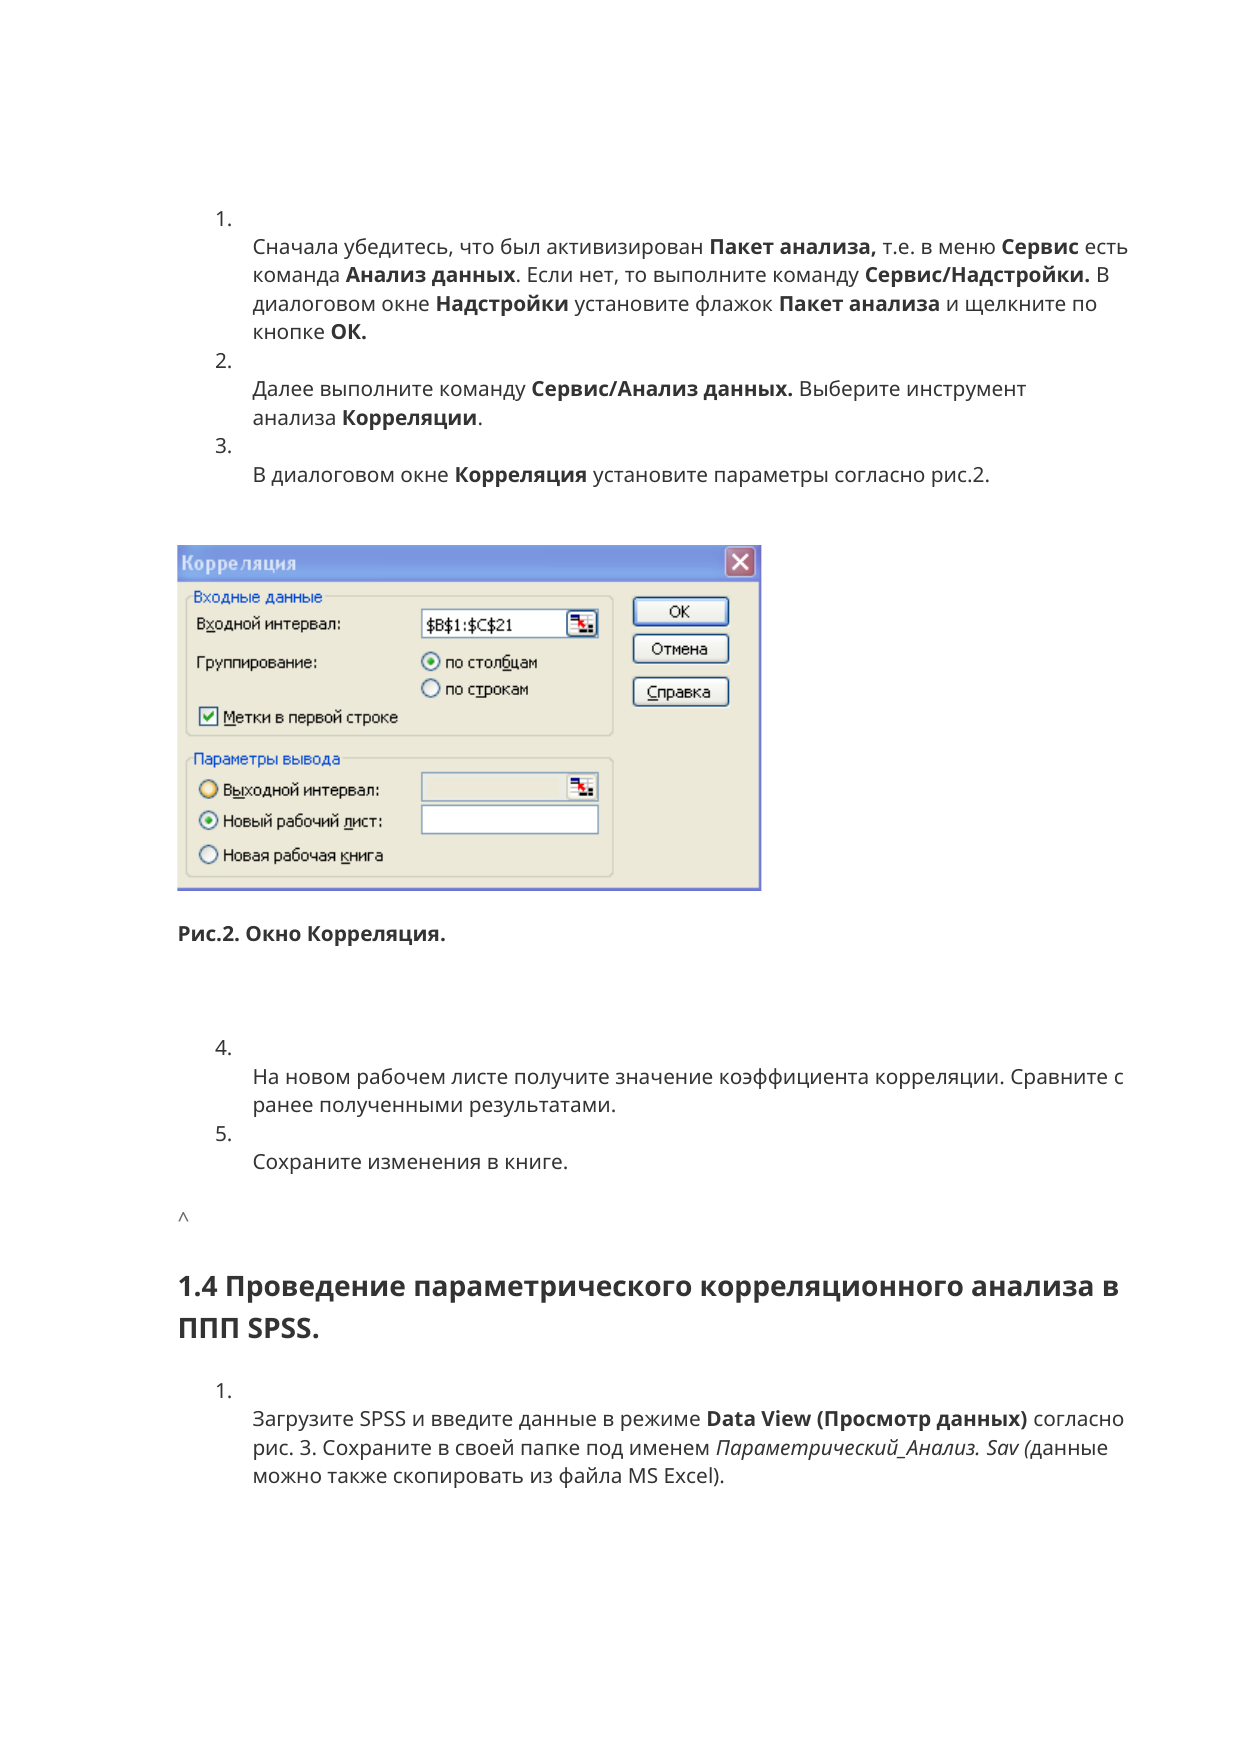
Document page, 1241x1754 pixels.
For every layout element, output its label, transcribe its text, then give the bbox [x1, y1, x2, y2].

list Сначала убедитесь, что был активизирован Пакет анализа, т.е. в меню Сервис есть команда Анализ данных. Если нет, то выполните команду Сервис/Надстройки. В диалоговом окне Надстройки установите флажок Пакет анализа и щелкните по кнопке ОК. [215, 204, 1152, 346]
picture [177, 545, 762, 891]
list Загрузите SPSS и введите данные в режиме Data View (Просмотр данных) согласно рис. 3. Сохраните в своей папке под именем Параметрический_Анализ. Sav (данные можно также скопировать из файла MS Excel). [215, 1376, 1152, 1490]
list На новом рабочем листе получите значение коэффициента корреляции. Сравните с ранее полученными результатами. [215, 1033, 1152, 1119]
list Сохраните изменения в книге. [215, 1119, 1152, 1176]
text ^ [177, 1205, 1152, 1233]
list В диалоговом окне Корреляция установите параметры согласно рис.2. [215, 431, 1152, 488]
text 1.4 Проведение параметрического корреляционного анализа в ППП SPSS. [177, 1262, 1152, 1347]
list Далее выполните команду Сервис/Анализ данных. Выберите инструмент анализа Корреляции. [215, 346, 1152, 431]
